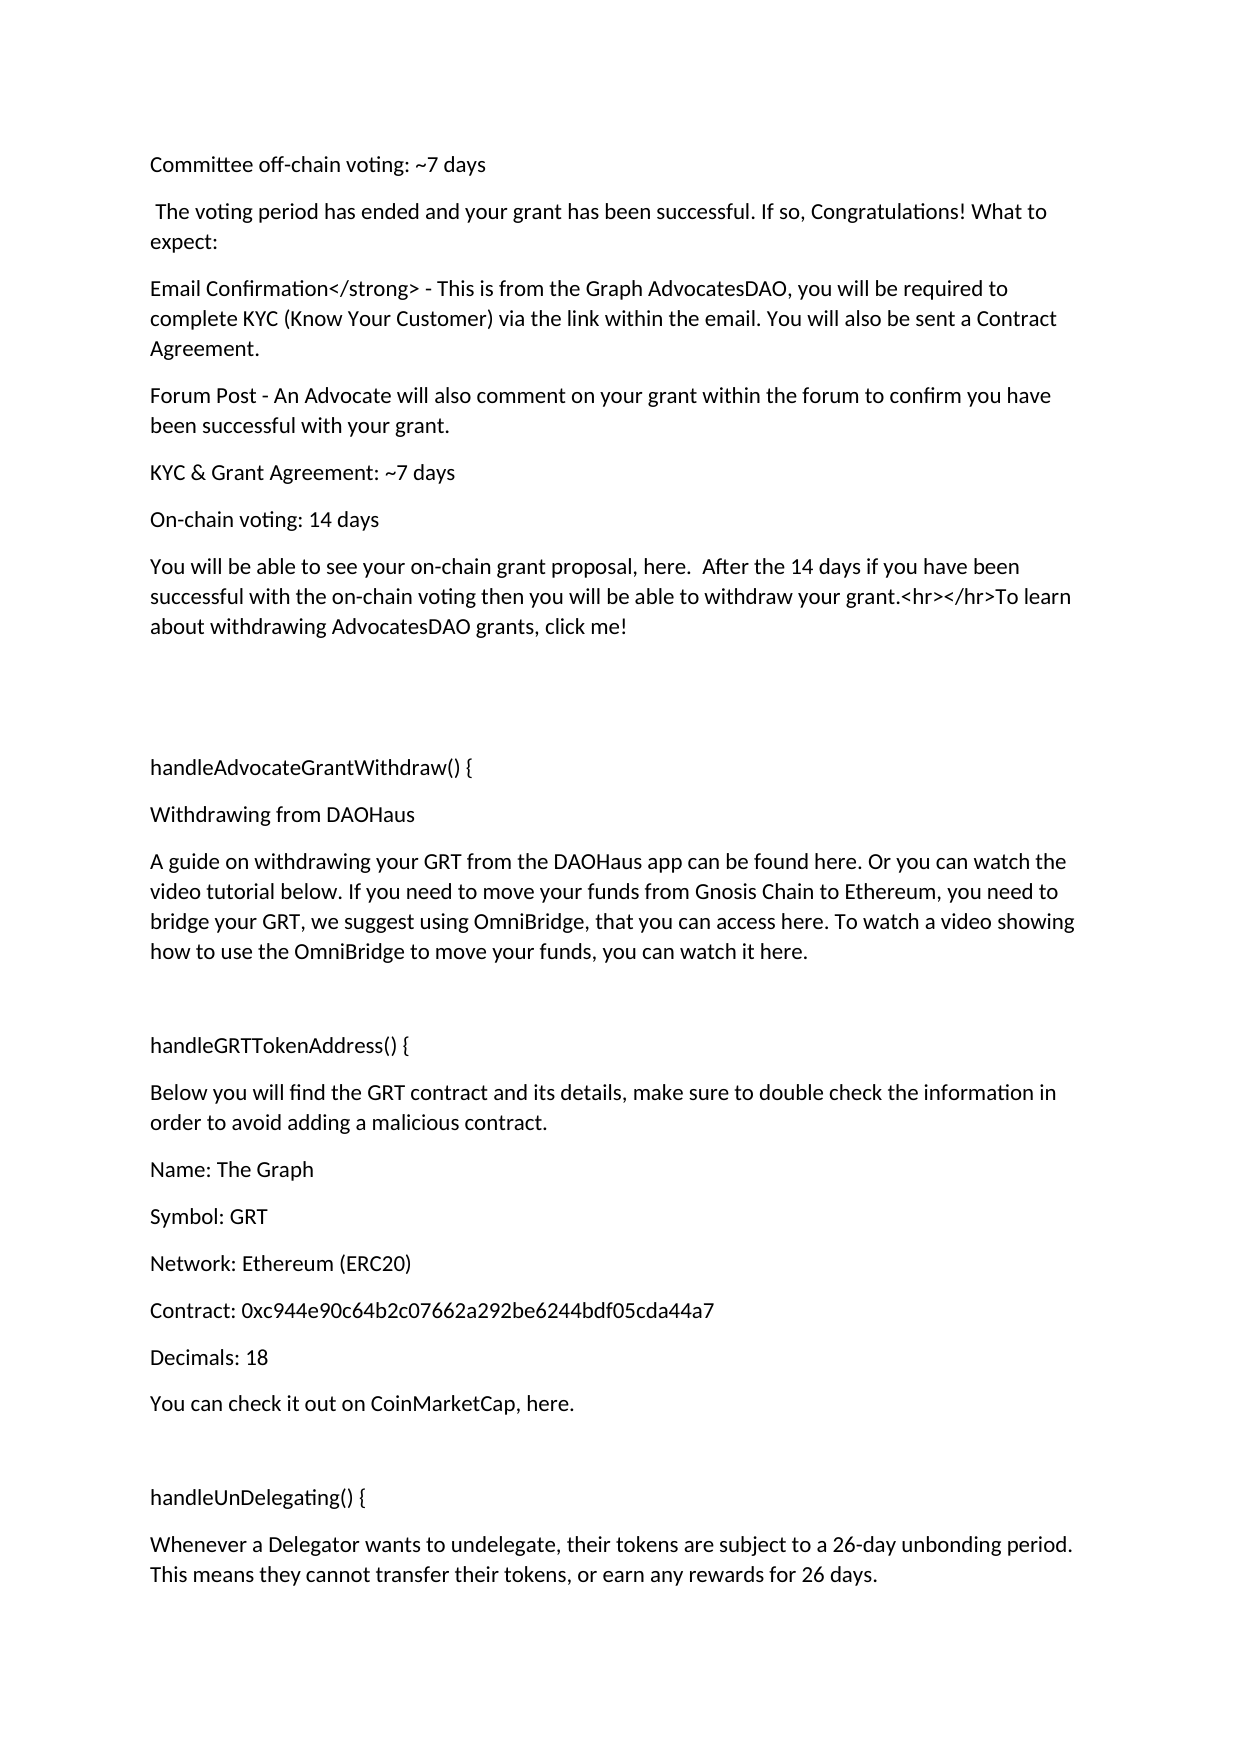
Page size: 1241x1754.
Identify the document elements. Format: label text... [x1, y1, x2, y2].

text Withdrawing from DAOHaus [150, 800, 1090, 828]
text KYC & Grant Agreement: ~7 days [150, 458, 1090, 486]
text A guide on withdrawing your GRT from the DAOHaus app can be found here. Or you can watch the video tutorial below. If you need to move your funds from Gnosis Chain to Ethereum, you need to bridge your GRT, we suggest using OmniBridge, that you can access here. To watch a video showing how to use the OmniBridge to move your funds, you can watch it here. [150, 847, 1090, 966]
text Name: The Graph [150, 1155, 1090, 1183]
text handleAdvocateGrantWithdraw() { [150, 753, 1090, 781]
text Symbol: GRT [150, 1202, 1090, 1230]
text handleUnDelegating() { [150, 1483, 1090, 1511]
text Whenever a Delegator wants to undelegate, their tokens are subject to a 26-day unbonding period. This means they cannot transfer their tokens, or earn any rewards for 26 days. [150, 1530, 1090, 1588]
text handleGRTTokenAddress() { [150, 1031, 1090, 1059]
text You will be able to see your on-chain grant proposal, here. After the 14 days if you have been successful with the on-chain voting then you will be able to withdraw your grant.<hr></hr>To learn about withdrawing AdvocatesDAO grants, click me! [150, 552, 1090, 641]
text Below you will find the GRT contract and its details, make sure to double check the information in order to avoid adding a malicious contract. [150, 1078, 1090, 1136]
text Forum Post - An Advocate will also comment on your grant within the forum to confirm you have been successful with your grant. [150, 381, 1090, 439]
text Decimals: 18 [150, 1343, 1090, 1371]
text On-chain voting: 14 days [150, 505, 1090, 533]
text Contract: 0xc944e90c64b2c07662a292be6244bdf05cda44a7 [150, 1296, 1090, 1324]
text The voting period has ended and your grant has been successful. If so, Congratulations! What to expect: [150, 197, 1090, 255]
text Network: Ethereum (ERC20) [150, 1249, 1090, 1277]
text Email Confirmation</strong> - This is from the Graph AdvocatesDAO, you will be required to complete KYC (Know Your Customer) via the link within the email. You will also be sent a Contract Agreement. [150, 274, 1090, 362]
text You can check it out on CoinMarketCap, here. [150, 1389, 1090, 1418]
text Committee off-chain voting: ~7 days [150, 150, 1090, 178]
